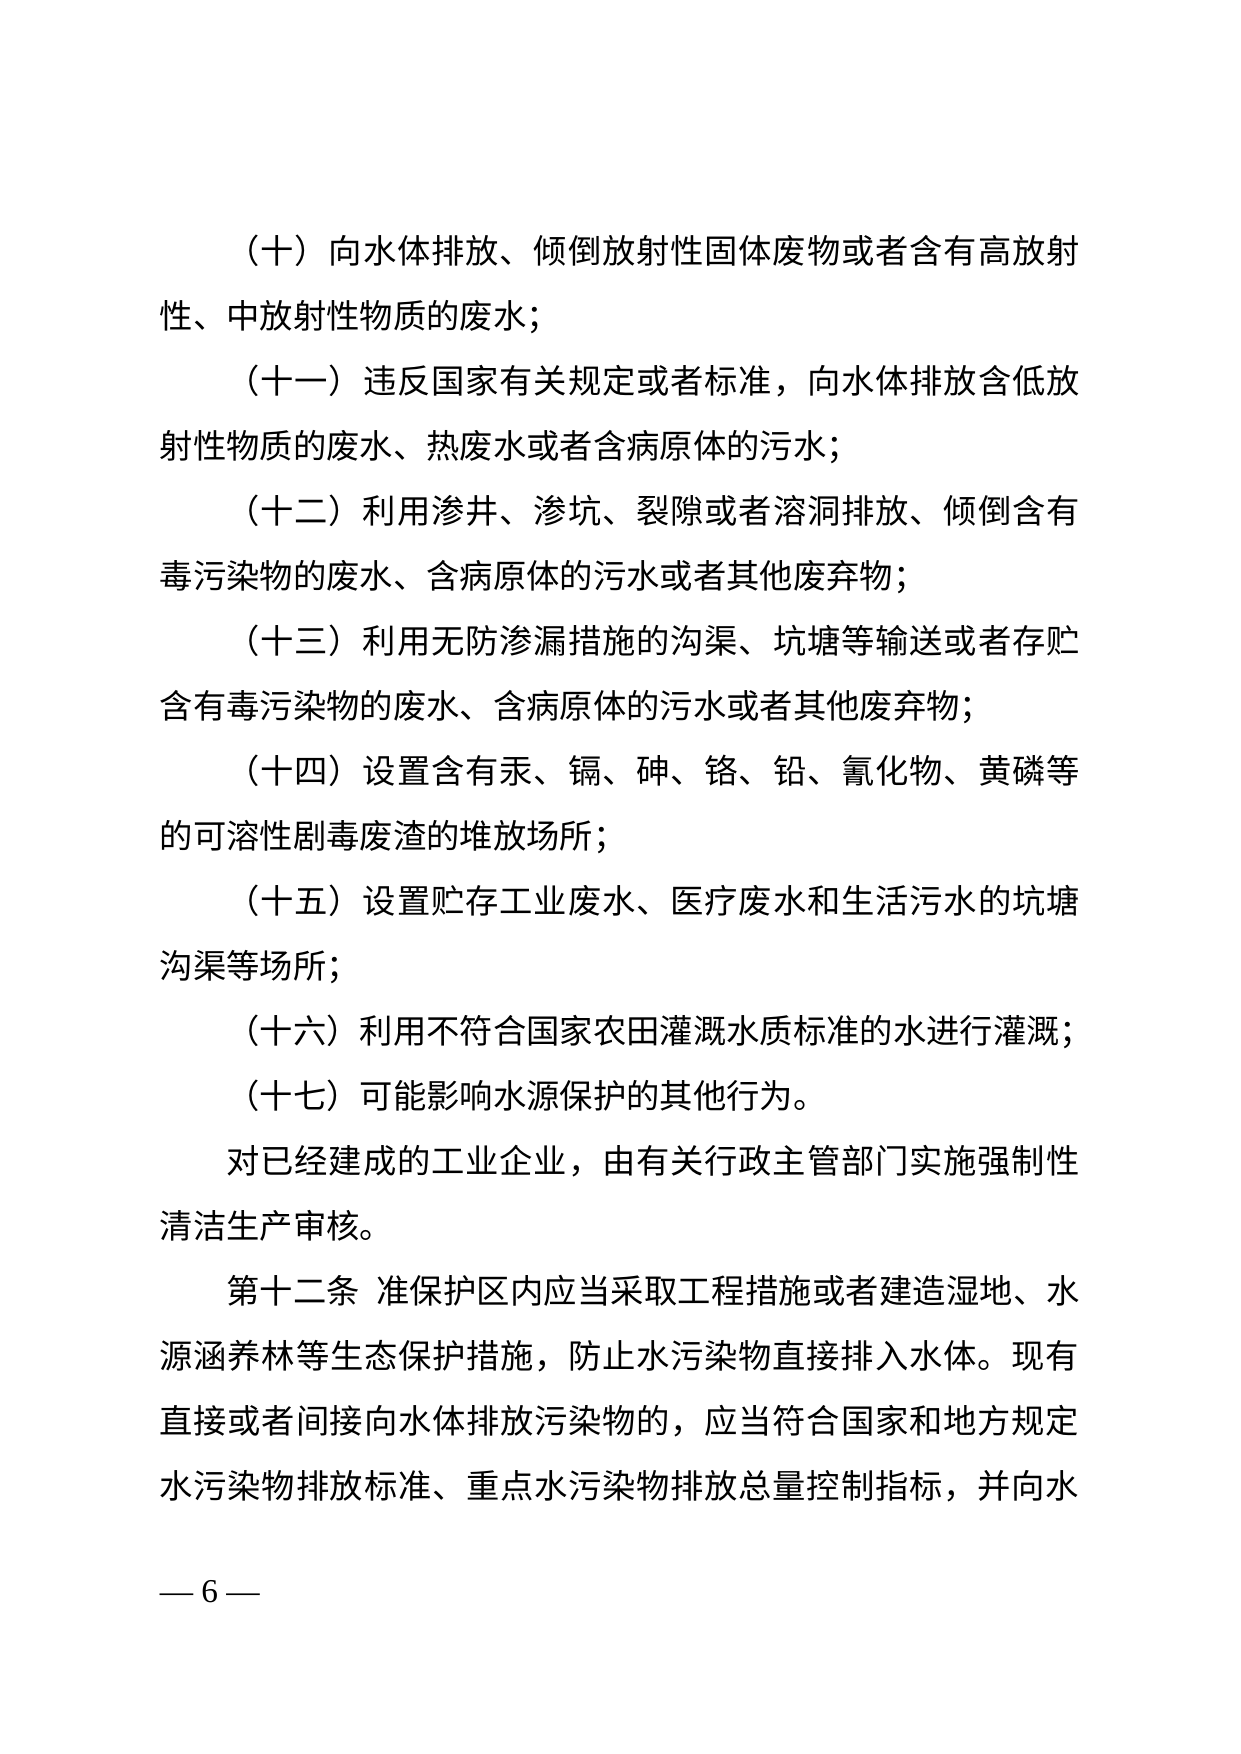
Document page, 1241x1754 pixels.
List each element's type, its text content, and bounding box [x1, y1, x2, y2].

text （十六）利用不符合国家农田灌溉水质标准的水进行灌溉； [159, 997, 1081, 1062]
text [159, 1257, 1081, 1517]
text （十二）利用渗井、渗坑、裂隙或者溶洞排放、倾倒含有毒污染物的废水、含病原体的污水或者其他废弃物； [159, 477, 1081, 607]
text （十五）设置贮存工业废水、医疗废水和生活污水的坑塘、沟渠等场所； [159, 867, 1081, 997]
text （十七）可能影响水源保护的其他行为。 [159, 1062, 1081, 1127]
text （十一）违反国家有关规定或者标准，向水体排放含低放射性物质的废水、热废水或者含病原体的污水； [159, 347, 1081, 477]
text （十四）设置含有汞、镉、砷、铬、铅、氰化物、黄磷等的可溶性剧毒废渣的堆放场所； [159, 737, 1081, 867]
text （十）向水体排放、倾倒放射性固体废物或者含有高放射性、中放射性物质的废水； [159, 217, 1081, 347]
text （十三）利用无防渗漏措施的沟渠、坑塘等输送或者存贮含有毒污染物的废水、含病原体的污水或者其他废弃物； [159, 607, 1081, 737]
text 对已经建成的工业企业，由有关行政主管部门实施强制性清洁生产审核。 [159, 1127, 1081, 1257]
